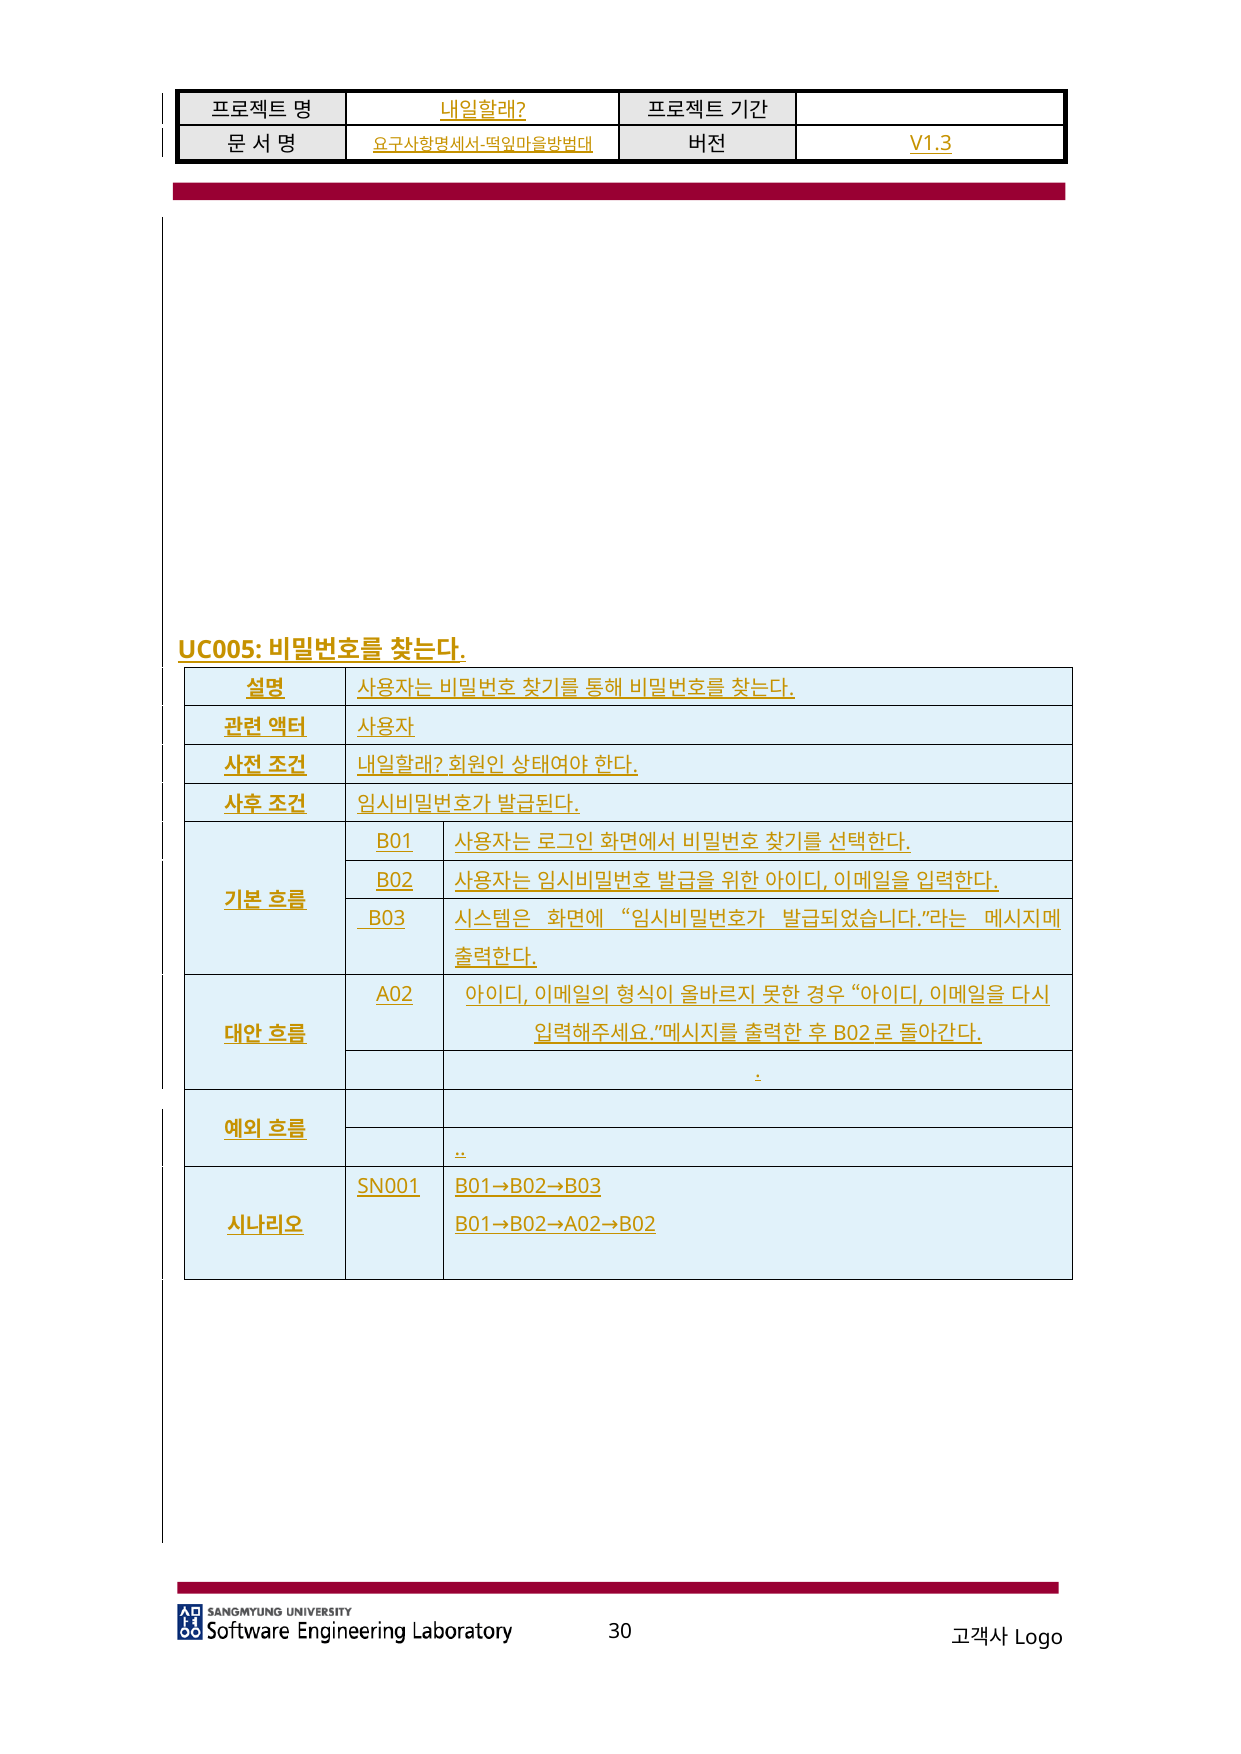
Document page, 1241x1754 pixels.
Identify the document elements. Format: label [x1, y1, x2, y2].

picture [177, 1604, 516, 1645]
